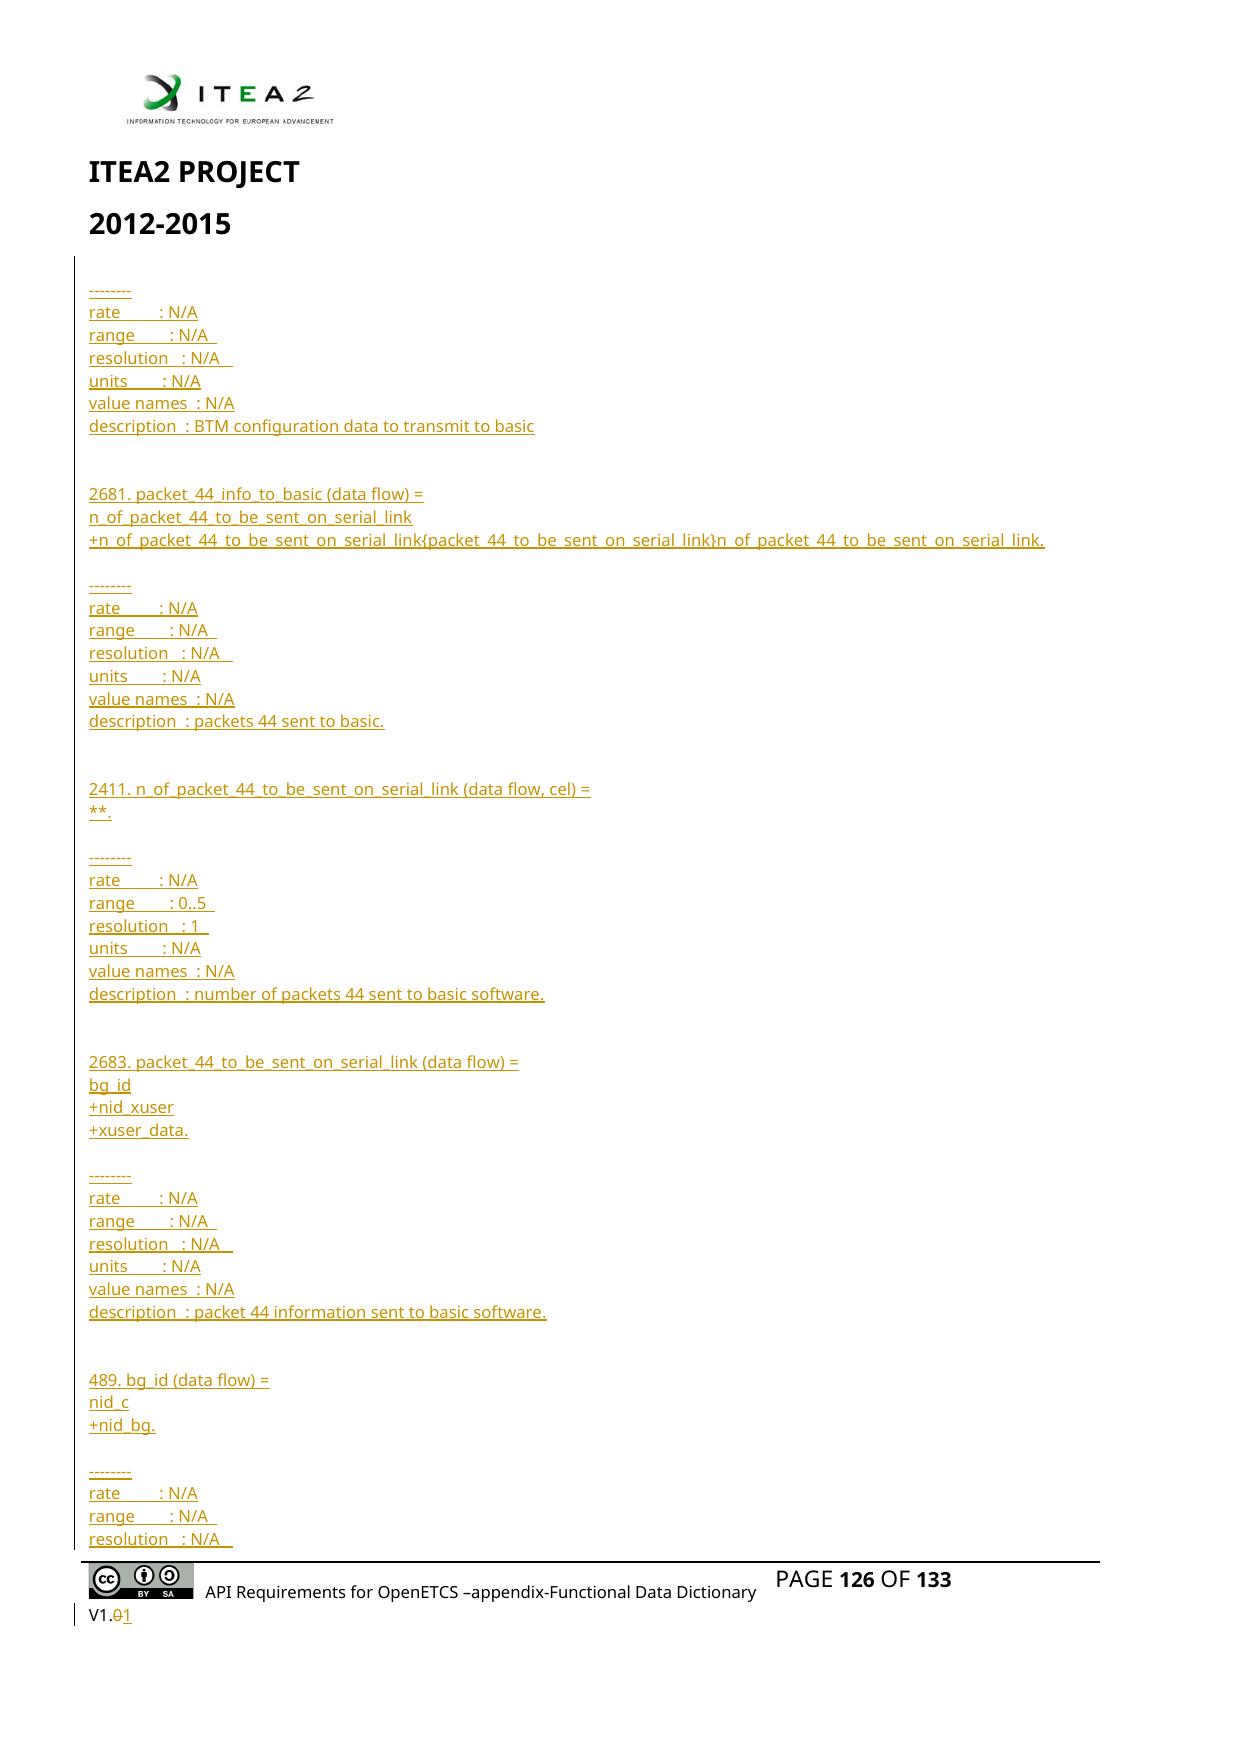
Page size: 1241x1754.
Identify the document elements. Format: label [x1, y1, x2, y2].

picture [88, 1562, 194, 1599]
picture [88, 59, 372, 139]
